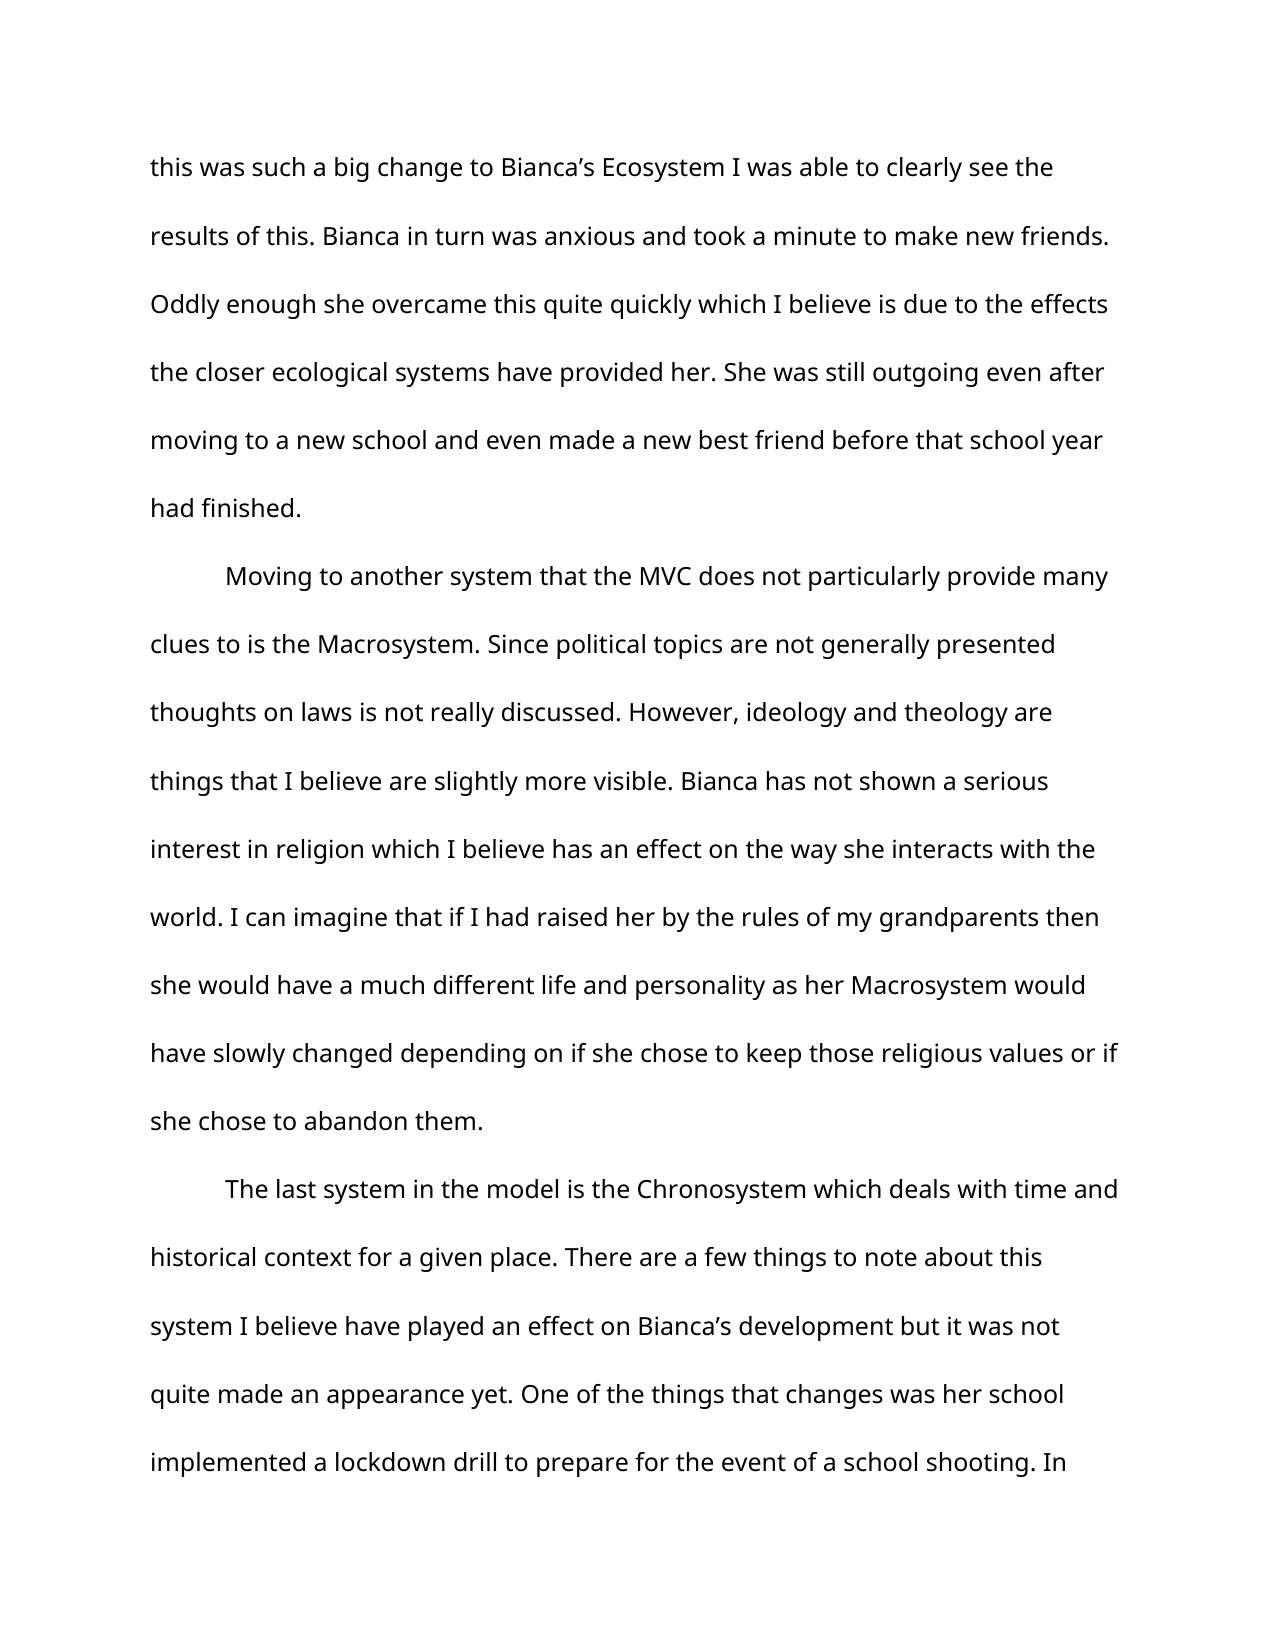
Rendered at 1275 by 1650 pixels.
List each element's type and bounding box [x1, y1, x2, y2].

text [150, 150, 1125, 1478]
